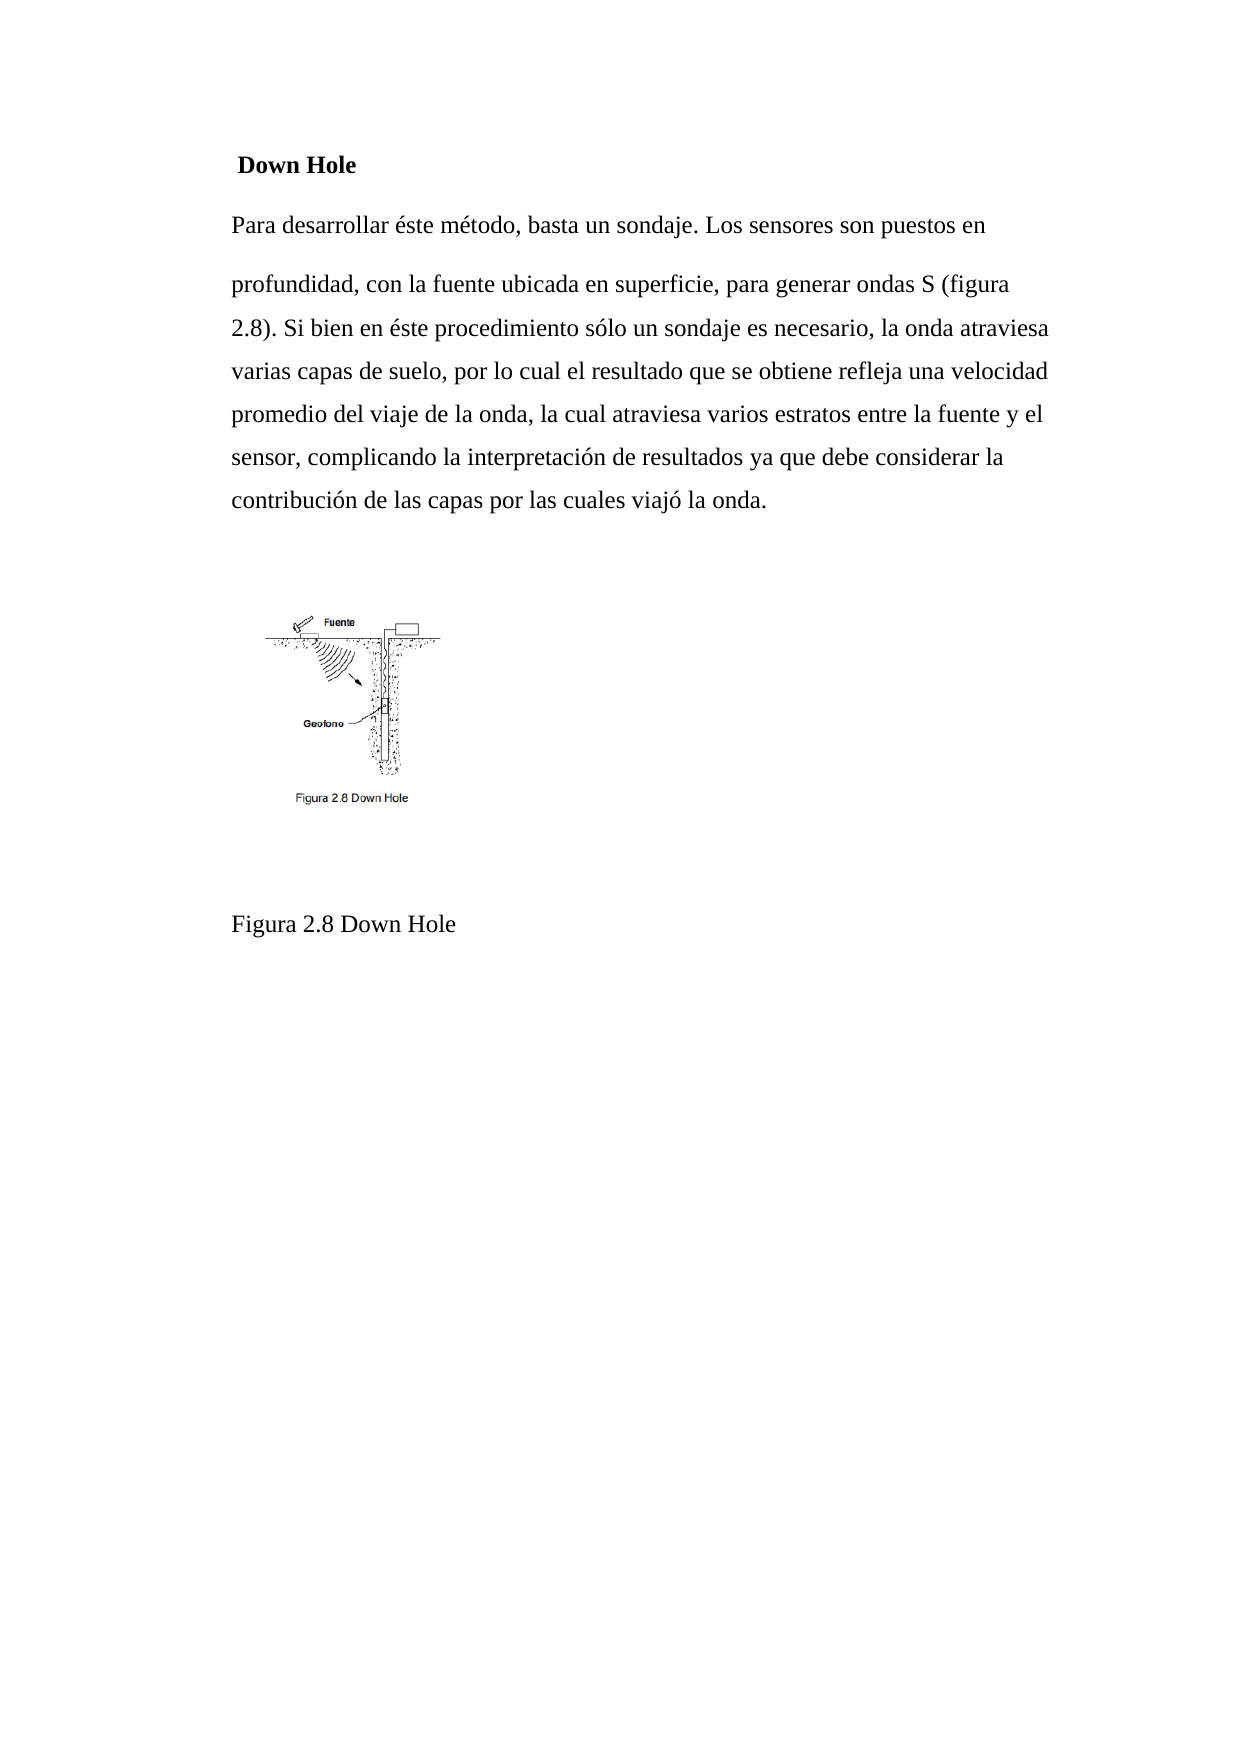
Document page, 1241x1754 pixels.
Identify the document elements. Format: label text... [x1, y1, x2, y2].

text profundidad, con la fuente ubicada en superficie, para generar ondas S (figura 2.8). Si bien en éste procedimiento sólo un sondaje es necesario, la onda atraviesa varias capas de suelo, por lo cual el resultado que se obtiene refleja una velocidad promedio del viaje de la onda, la cual atraviesa varios estratos entre la fuente y el sensor, complicando la interpretación de resultados ya que debe considerar la contribución de las capas por las cuales viajó la onda. [187, 269, 1053, 514]
text Down Hole [187, 150, 1053, 179]
text Para desarrollar éste método, basta un sondaje. Los sensores son puestos en [187, 210, 1053, 238]
picture [231, 604, 470, 819]
text Figura 2.8 Down Hole [187, 909, 1053, 938]
